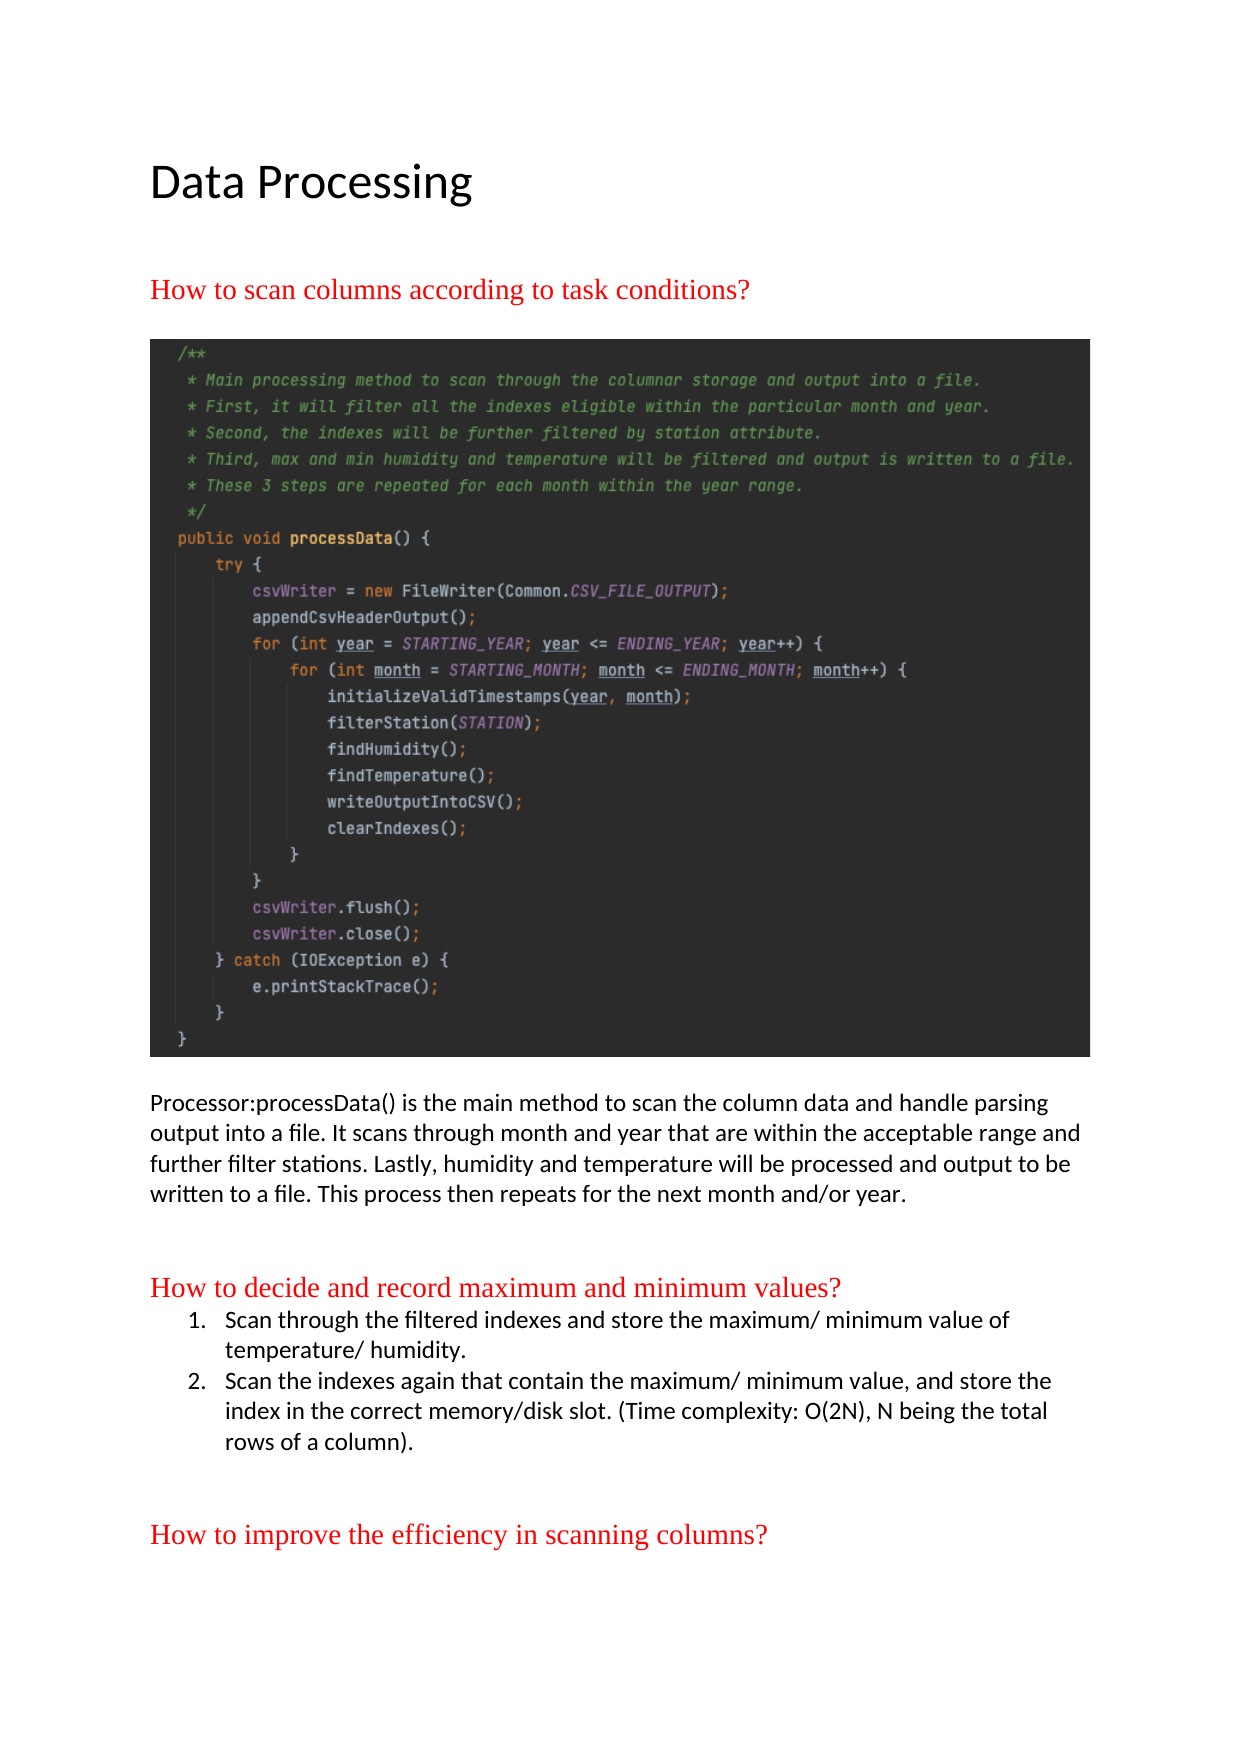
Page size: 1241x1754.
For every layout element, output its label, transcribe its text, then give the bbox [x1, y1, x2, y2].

text How to decide and record maximum and minimum values? [150, 1270, 1090, 1304]
list Scan through the filtered indexes and store the maximum/ minimum value of temperature/ humidity. [187, 1304, 1090, 1365]
text How to improve the efficiency in scanning columns? [150, 1517, 1090, 1551]
picture [150, 339, 1091, 1057]
text How to scan columns according to task conditions? [150, 272, 1090, 306]
list Scan the indexes again that contain the maximum/ minimum value, and store the index in the correct memory/disk slot. (Time complexity: O(2N), N being the total rows of a column). [187, 1365, 1090, 1456]
text Processor:processData() is the main method to scan the column data and handle parsing output into a file. It scans through month and year that are within the acceptable range and further filter stations. Lastly, humidity and temperature will be processed and output to be written to a file. This process then repeats for the next month and/or year. [150, 1087, 1090, 1209]
text Data Processing [150, 150, 1090, 211]
